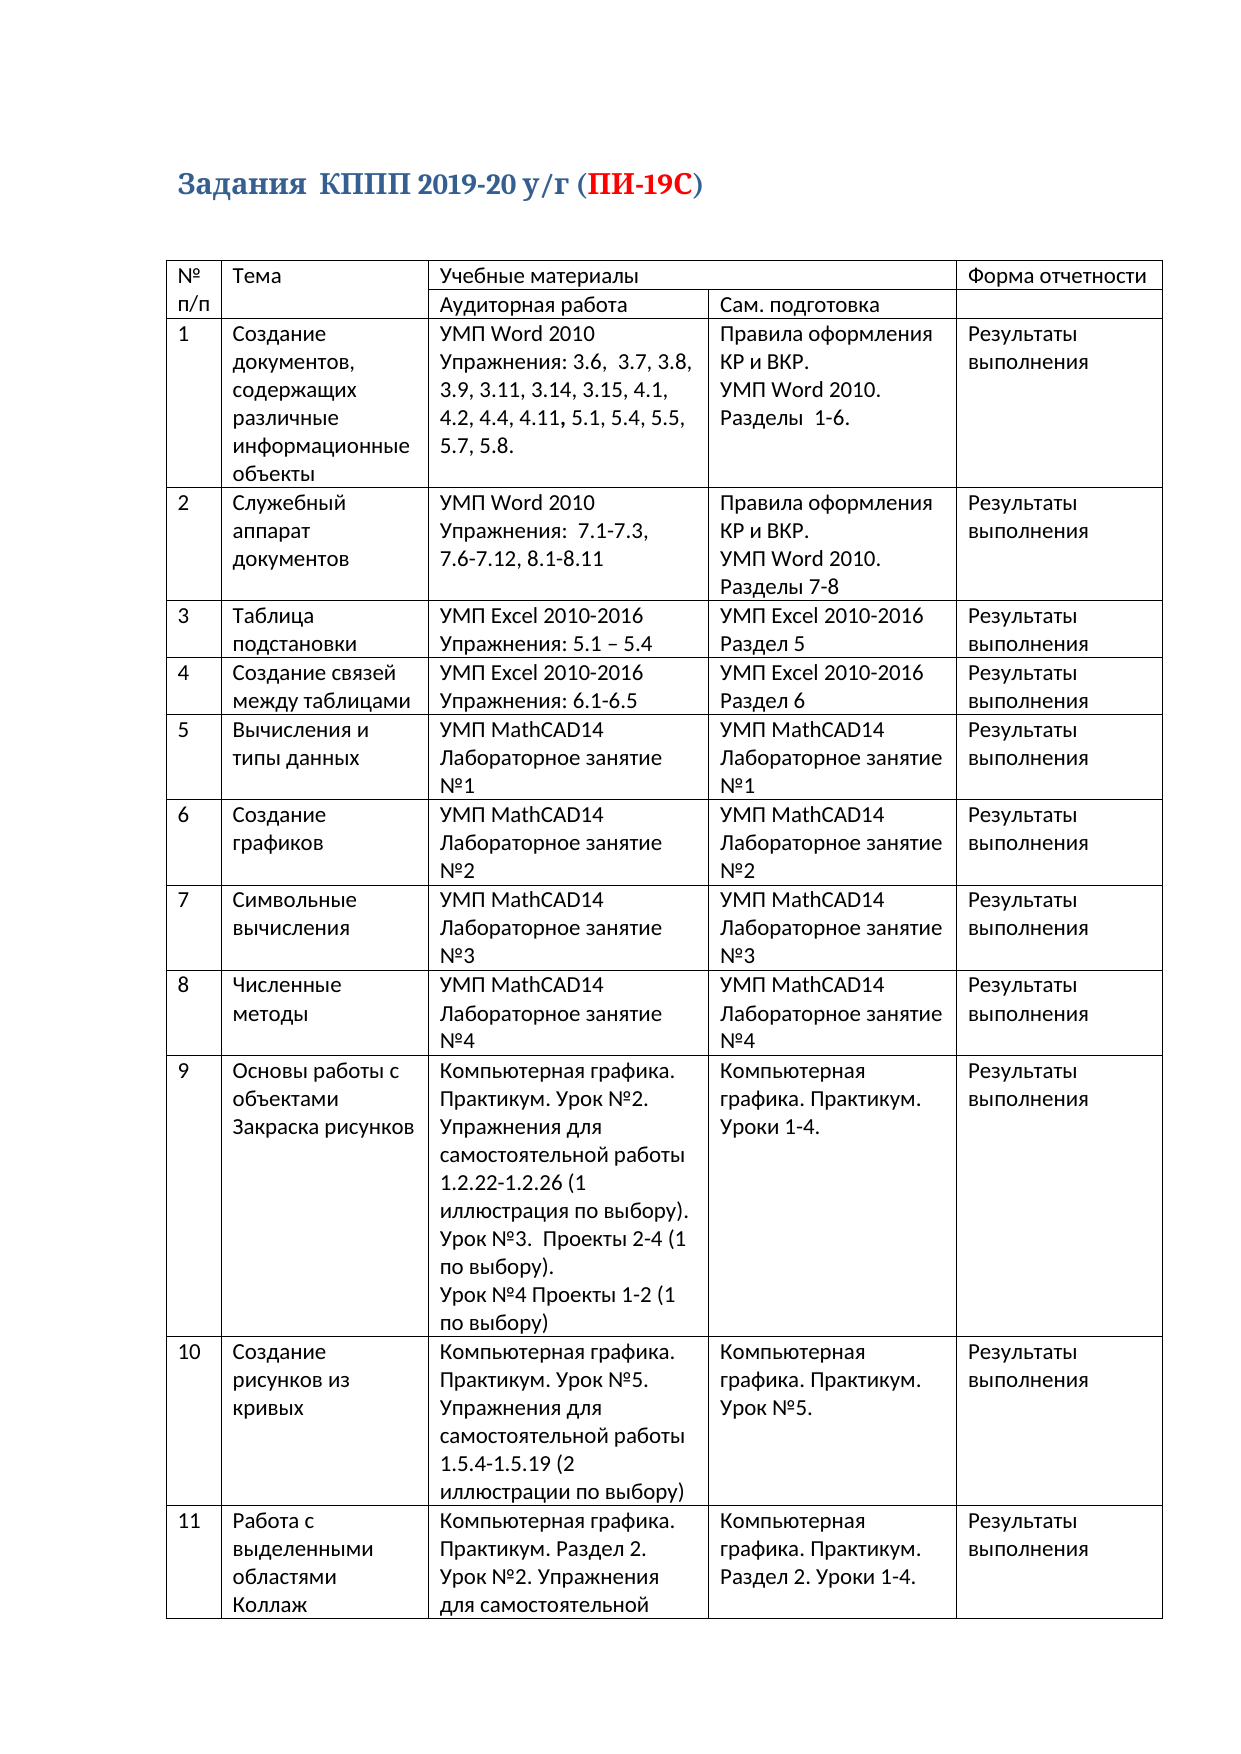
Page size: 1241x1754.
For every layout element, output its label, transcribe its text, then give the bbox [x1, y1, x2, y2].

table_cell 11 [167, 1506, 221, 1618]
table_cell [429, 1506, 708, 1618]
table_cell 4 [167, 658, 221, 714]
table_cell Результаты выполнения [957, 800, 1162, 884]
table_cell Результаты выполнения [957, 1056, 1162, 1336]
table_cell [957, 290, 1162, 318]
table_cell Результаты выполнения [957, 488, 1162, 600]
table_cell УМП Word 2010 Упражнения: 7.1-7.3, 7.6-7.12, 8.1-8.11 [429, 488, 708, 600]
table_cell 6 [167, 800, 221, 884]
table_cell 9 [167, 1056, 221, 1336]
table_cell Создание графиков [222, 800, 428, 884]
table_cell Результаты выполнения [957, 658, 1162, 714]
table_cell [709, 1506, 956, 1618]
table_cell УМП Excel 2010-2016 Упражнения: 6.1-6.5 [429, 658, 708, 714]
table_cell УМП Excel 2010-2016 Раздел 5 [709, 601, 956, 657]
table_cell Численные методы [222, 971, 428, 1055]
table_cell УМП Excel 2010-2016 Упражнения: 5.1 – 5.4 [429, 601, 708, 657]
table_cell Результаты выполнения [957, 319, 1162, 487]
table_cell Результаты выполнения [957, 715, 1162, 799]
table_cell Служебный аппарат документов [222, 488, 428, 600]
table_cell УМП MathCAD14 Лабораторное занятие №4 [429, 971, 708, 1055]
table_cell 2 [167, 488, 221, 600]
table_cell Правила оформления КР и ВКР. УМП Word 2010. Разделы 1-6. [709, 319, 956, 487]
table_cell 8 [167, 971, 221, 1055]
table_cell Создание связей между таблицами [222, 658, 428, 714]
table_cell УМП Excel 2010-2016 Раздел 6 [709, 658, 956, 714]
table_cell Результаты выполнения [957, 886, 1162, 969]
table_cell Создание рисунков из кривых [222, 1337, 428, 1505]
table_cell УМП MathCAD14 Лабораторное занятие №1 [429, 715, 708, 799]
table_cell Компьютерная графика. Практикум. Урок №5. [709, 1337, 956, 1505]
table_header Форма отчетности [957, 261, 1162, 289]
table_cell УМП MathCAD14 Лабораторное занятие №2 [429, 800, 708, 884]
table_cell Компьютерная графика. Практикум. Урок №5. Упражнения для самостоятельной работы 1.5.4-1.5.19 (2 иллюстрации по выбору) [429, 1337, 708, 1505]
table_cell Сам. подготовка [709, 290, 956, 318]
table_cell Результаты выполнения [957, 971, 1162, 1055]
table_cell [222, 1506, 428, 1618]
table_cell УМП MathCAD14 Лабораторное занятие №3 [429, 886, 708, 969]
table_cell 3 [167, 601, 221, 657]
table_cell Компьютерная графика. Практикум. Уроки 1-4. [709, 1056, 956, 1336]
table_cell УМП MathCAD14 Лабораторное занятие №1 [709, 715, 956, 799]
table_header Учебные материалы [429, 261, 956, 289]
table_cell Компьютерная графика. Практикум. Урок №2. Упражнения для самостоятельной работы 1.2.22-1.2.26 (1 иллюстрация по выбору). Урок №3. Проекты 2-4 (1 по выбору). Урок №4 Проекты 1-2 (1 по выбору) [429, 1056, 708, 1336]
table_cell Вычисления и типы данных [222, 715, 428, 799]
table_cell 5 [167, 715, 221, 799]
table_cell 7 [167, 886, 221, 969]
table_cell Результаты выполнения [957, 601, 1162, 657]
table_header № п/п [167, 261, 221, 318]
table_cell Результаты выполнения [957, 1337, 1162, 1505]
table_cell УМП MathCAD14 Лабораторное занятие №3 [709, 886, 956, 969]
table_cell Символьные вычисления [222, 886, 428, 969]
table_cell Основы работы с объектами Закраска рисунков [222, 1056, 428, 1336]
table_cell Создание документов, содержащих различные информационные объекты [222, 319, 428, 487]
table_cell Аудиторная работа [429, 290, 708, 318]
table_cell УМП MathCAD14 Лабораторное занятие №4 [709, 971, 956, 1055]
table_header Тема [222, 261, 428, 318]
table_cell 1 [167, 319, 221, 487]
table_cell 10 [167, 1337, 221, 1505]
subtitle Задания КППП 2019-20 у/г (ПИ-19С) [177, 168, 1152, 202]
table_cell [957, 1506, 1162, 1618]
table_cell Правила оформления КР и ВКР. УМП Word 2010. Разделы 7-8 [709, 488, 956, 600]
table_cell УМП MathCAD14 Лабораторное занятие №2 [709, 800, 956, 884]
table_cell Таблица подстановки [222, 601, 428, 657]
table_cell УМП Word 2010 Упражнения: 3.6, 3.7, 3.8, 3.9, 3.11, 3.14, 3.15, 4.1, 4.2, 4.4, 4.11, 5.1, 5.4, 5.5, 5.7, 5.8. [429, 319, 708, 487]
